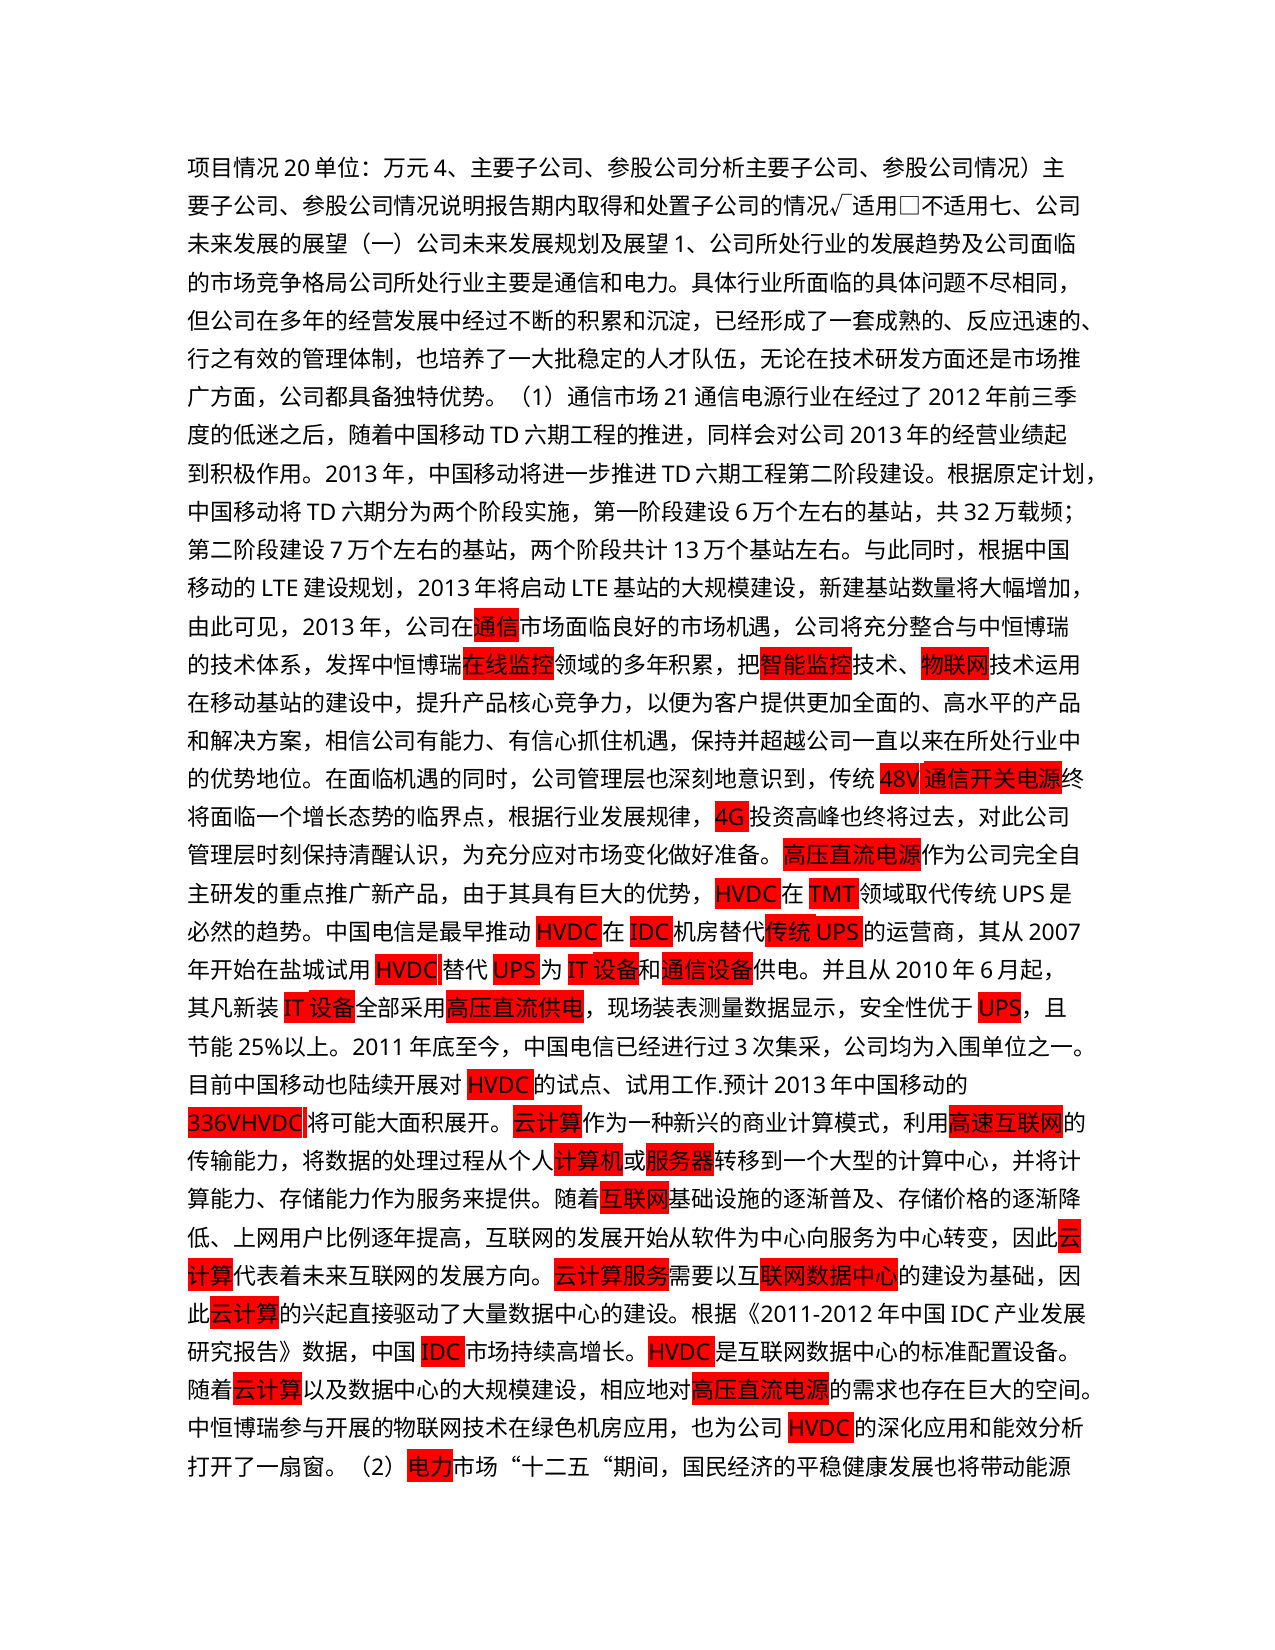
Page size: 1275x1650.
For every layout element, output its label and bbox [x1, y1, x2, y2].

text [187, 150, 1087, 1482]
